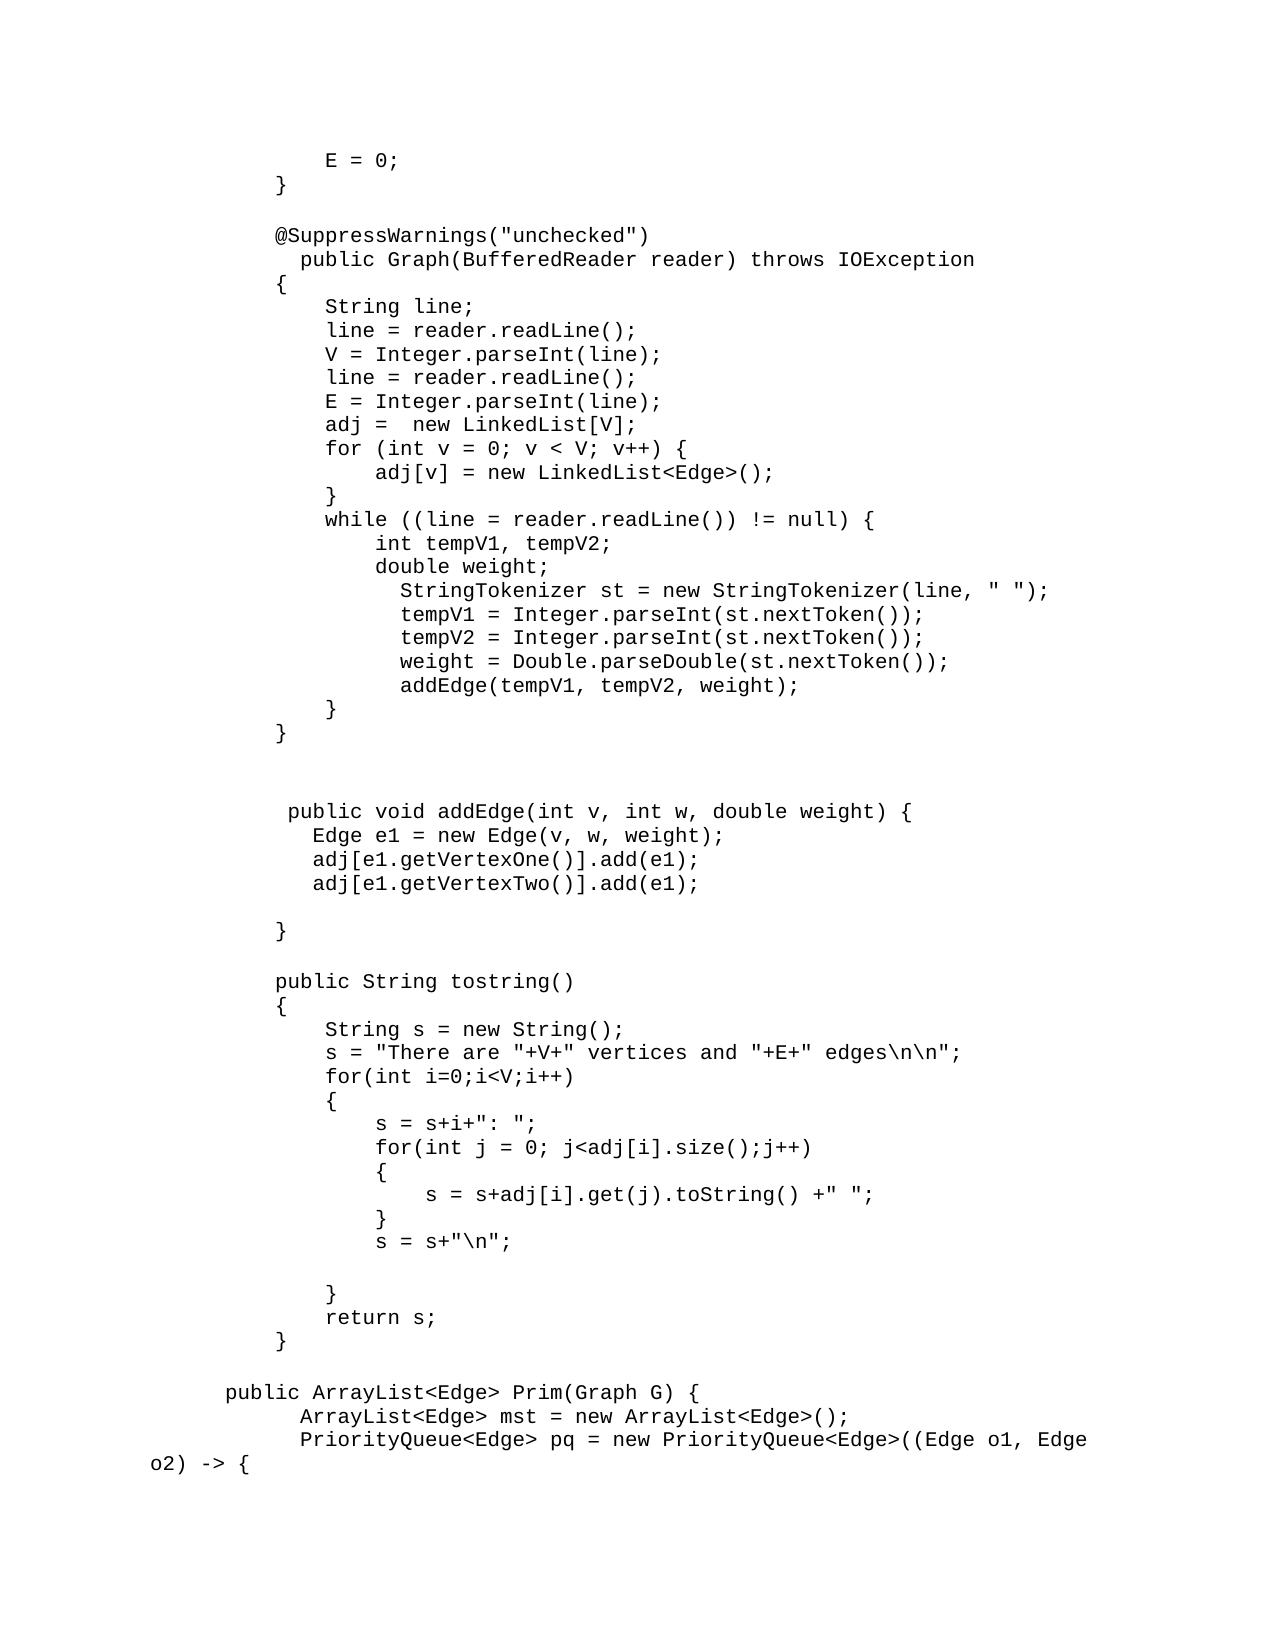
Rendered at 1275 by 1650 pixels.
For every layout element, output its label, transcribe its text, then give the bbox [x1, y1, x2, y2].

text adj[e1.getVertexTwo()].add(e1); [150, 872, 1125, 896]
text line = reader.readLine(); [150, 367, 1125, 391]
text V = Integer.parseInt(line); [150, 343, 1125, 367]
text { [150, 273, 1125, 296]
text double weight; [150, 556, 1125, 580]
text E = 0; [150, 150, 1125, 174]
text } [150, 485, 1125, 509]
text } [150, 698, 1125, 722]
text s = s+i+": "; [150, 1113, 1125, 1137]
text StringTokenizer st = new StringTokenizer(line, " "); [150, 580, 1125, 604]
text public void addEdge(int v, int w, double weight) { [150, 802, 1125, 825]
text return s; [150, 1307, 1125, 1331]
text while ((line = reader.readLine()) != null) { [150, 509, 1125, 533]
text PriorityQueue<Edge> pq = new PriorityQueue<Edge>((Edge o1, Edge o2) -> { [150, 1429, 1125, 1477]
text for (int v = 0; v < V; v++) { [150, 438, 1125, 462]
text adj[v] = new LinkedList<Edge>(); [150, 462, 1125, 485]
text tempV2 = Integer.parseInt(st.nextToken()); [150, 627, 1125, 651]
text public ArrayList<Edge> Prim(Graph G) { [150, 1382, 1125, 1406]
text tempV1 = Integer.parseInt(st.nextToken()); [150, 604, 1125, 627]
text } [150, 1331, 1125, 1354]
text { [150, 1090, 1125, 1113]
text public Graph(BufferedReader reader) throws IOException [150, 249, 1125, 273]
text line = reader.readLine(); [150, 320, 1125, 343]
text addEdge(tempV1, tempV2, weight); [150, 674, 1125, 698]
text s = s+adj[i].get(j).toString() +" "; [150, 1184, 1125, 1208]
text { [150, 995, 1125, 1019]
text s = s+"\n"; [150, 1232, 1125, 1255]
text for(int i=0;i<V;i++) [150, 1066, 1125, 1090]
text } [150, 1283, 1125, 1307]
text } [150, 1208, 1125, 1232]
text E = Integer.parseInt(line); [150, 391, 1125, 414]
text adj = new LinkedList[V]; [150, 414, 1125, 438]
text Edge e1 = new Edge(v, w, weight); [150, 825, 1125, 849]
text for(int j = 0; j<adj[i].size();j++) [150, 1137, 1125, 1161]
text weight = Double.parseDouble(st.nextToken()); [150, 651, 1125, 674]
text @SuppressWarnings("unchecked") [150, 225, 1125, 249]
text } [150, 920, 1125, 943]
text public String tostring() [150, 971, 1125, 995]
text String s = new String(); [150, 1019, 1125, 1042]
text String line; [150, 296, 1125, 320]
text } [150, 174, 1125, 197]
text { [150, 1161, 1125, 1184]
text adj[e1.getVertexOne()].add(e1); [150, 849, 1125, 872]
text } [150, 722, 1125, 746]
text ArrayList<Edge> mst = new ArrayList<Edge>(); [150, 1406, 1125, 1429]
text s = "There are "+V+" vertices and "+E+" edges\n\n"; [150, 1042, 1125, 1066]
text int tempV1, tempV2; [150, 533, 1125, 556]
